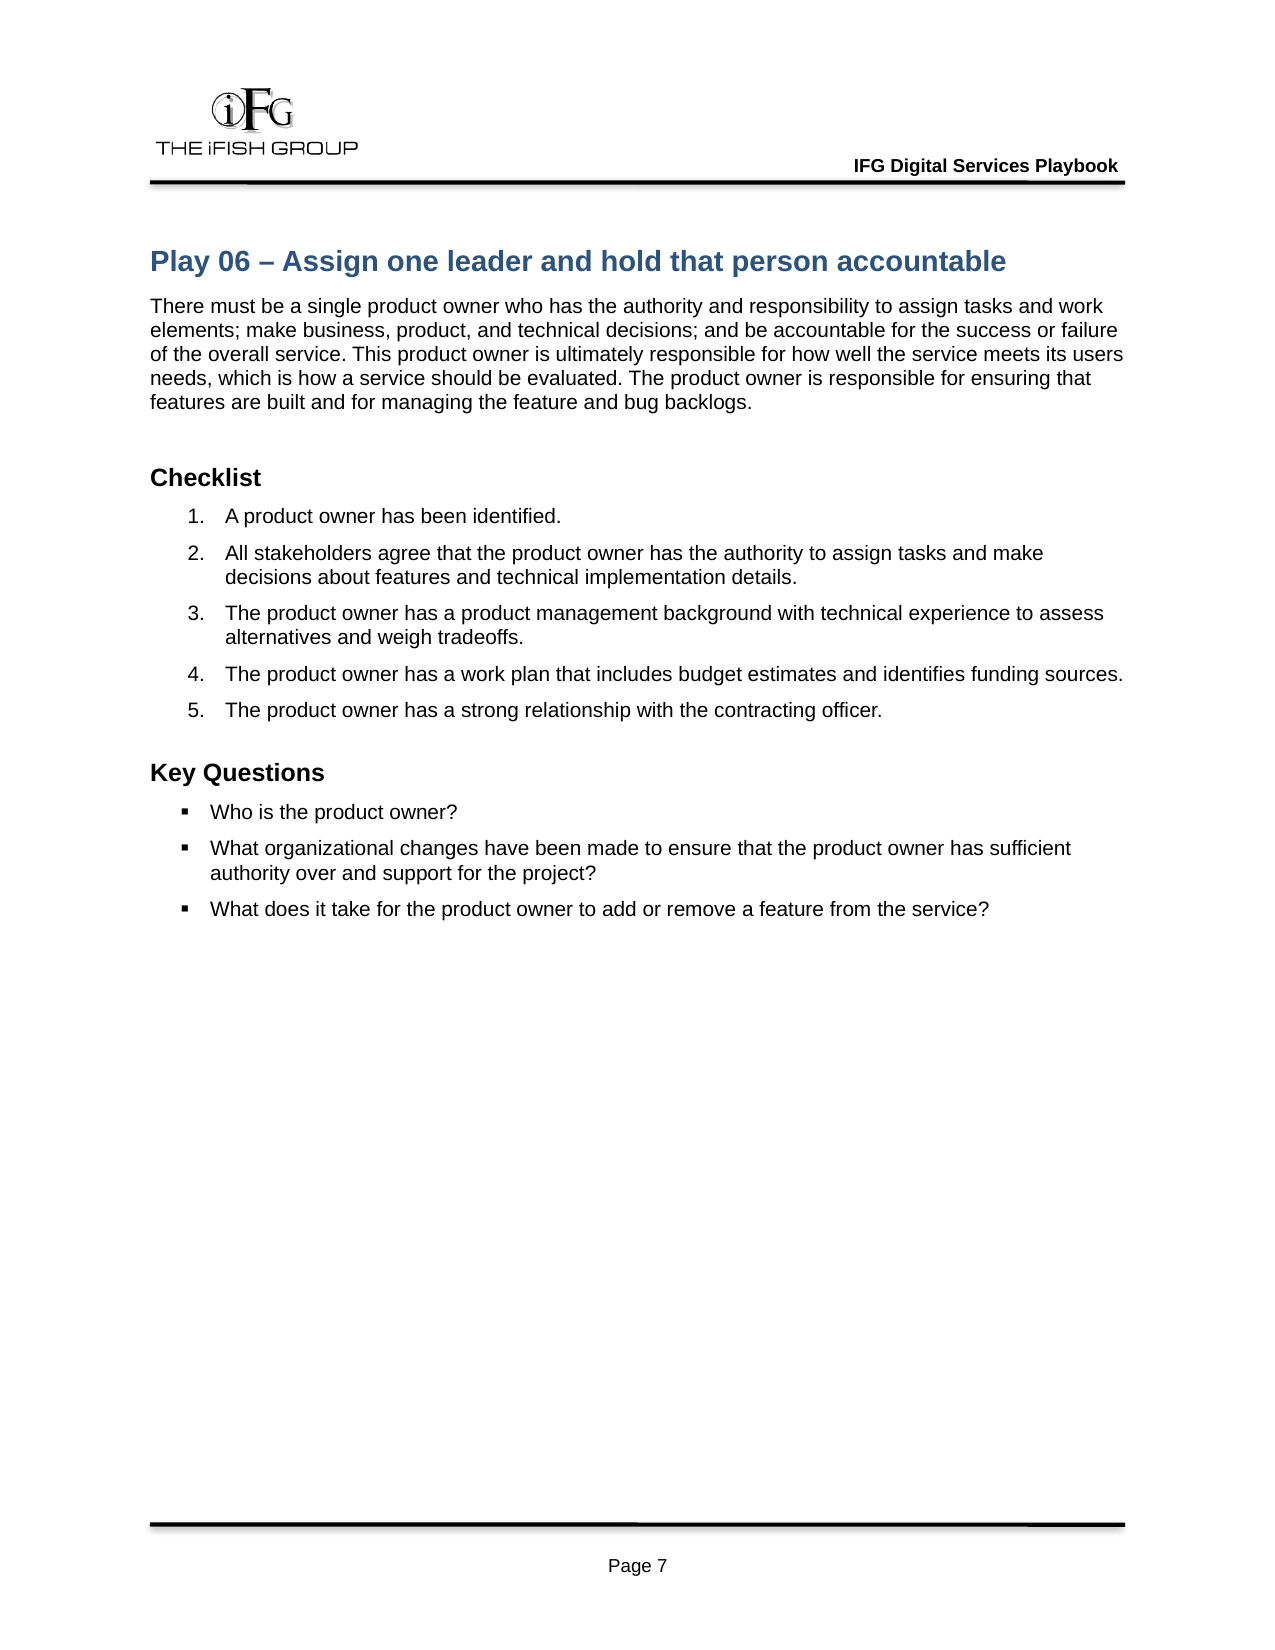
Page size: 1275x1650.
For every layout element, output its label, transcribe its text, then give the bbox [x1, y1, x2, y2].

subtitle Key Questions [150, 758, 1125, 787]
list The product owner has a product management background with technical experience to assess alternatives and weigh tradeoffs. [187, 601, 1125, 649]
list All stakeholders agree that the product owner has the authority to assign tasks and make decisions about features and technical implementation details. [187, 541, 1125, 589]
subtitle Play 06 – Assign one leader and hold that person accountable [150, 244, 1125, 278]
text What organizational changes have been made to ensure that the product owner has sufficient authority over and support for the project? [180, 836, 1125, 884]
text Who is the product owner? [180, 800, 1125, 824]
list The product owner has a strong relationship with the contracting officer. [187, 698, 1125, 746]
picture [150, 75, 363, 167]
text What does it take for the product owner to add or remove a feature from the service? [180, 897, 1125, 921]
text There must be a single product owner who has the authority and responsibility to assign tasks and work elements; make business, product, and technical decisions; and be accountable for the success or failure of the overall service. This product owner is ultimately responsible for how well the service meets its users needs, which is how a service should be evaluated. The product owner is responsible for ensuring that features are built and for managing the feature and bug backlogs. [150, 294, 1125, 414]
subtitle Checklist [150, 463, 1125, 492]
list A product owner has been identified. [187, 504, 1125, 528]
list The product owner has a work plan that includes budget estimates and identifies funding sources. [187, 662, 1125, 686]
